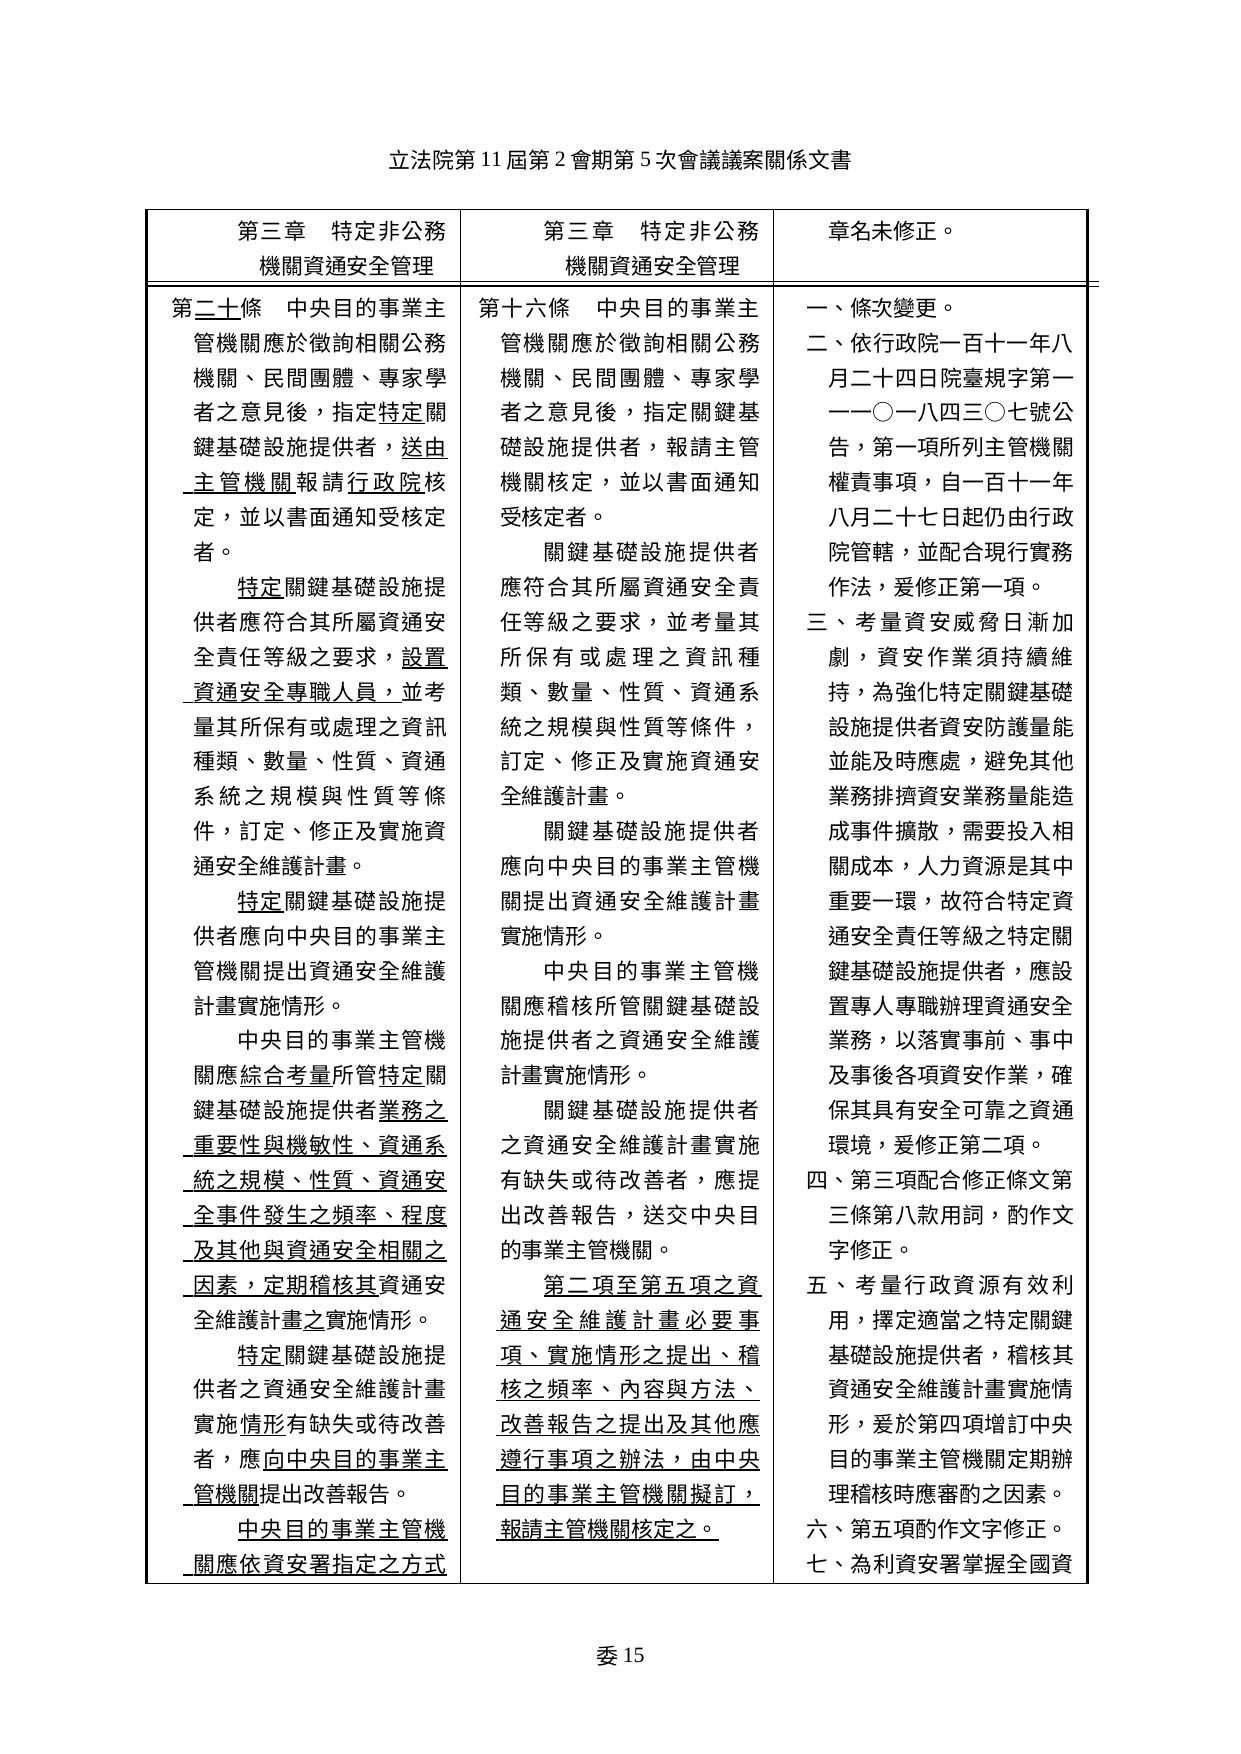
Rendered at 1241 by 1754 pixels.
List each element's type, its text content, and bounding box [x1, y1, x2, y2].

table_cell 第三章 特定非公務機關資通安全管理 [148, 210, 460, 281]
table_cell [774, 287, 1086, 1583]
table_cell 第三章 特定非公務機關資通安全管理 [461, 210, 773, 281]
table_cell 章名未修正。 [774, 210, 1086, 281]
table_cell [461, 287, 773, 1583]
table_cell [148, 287, 460, 1583]
